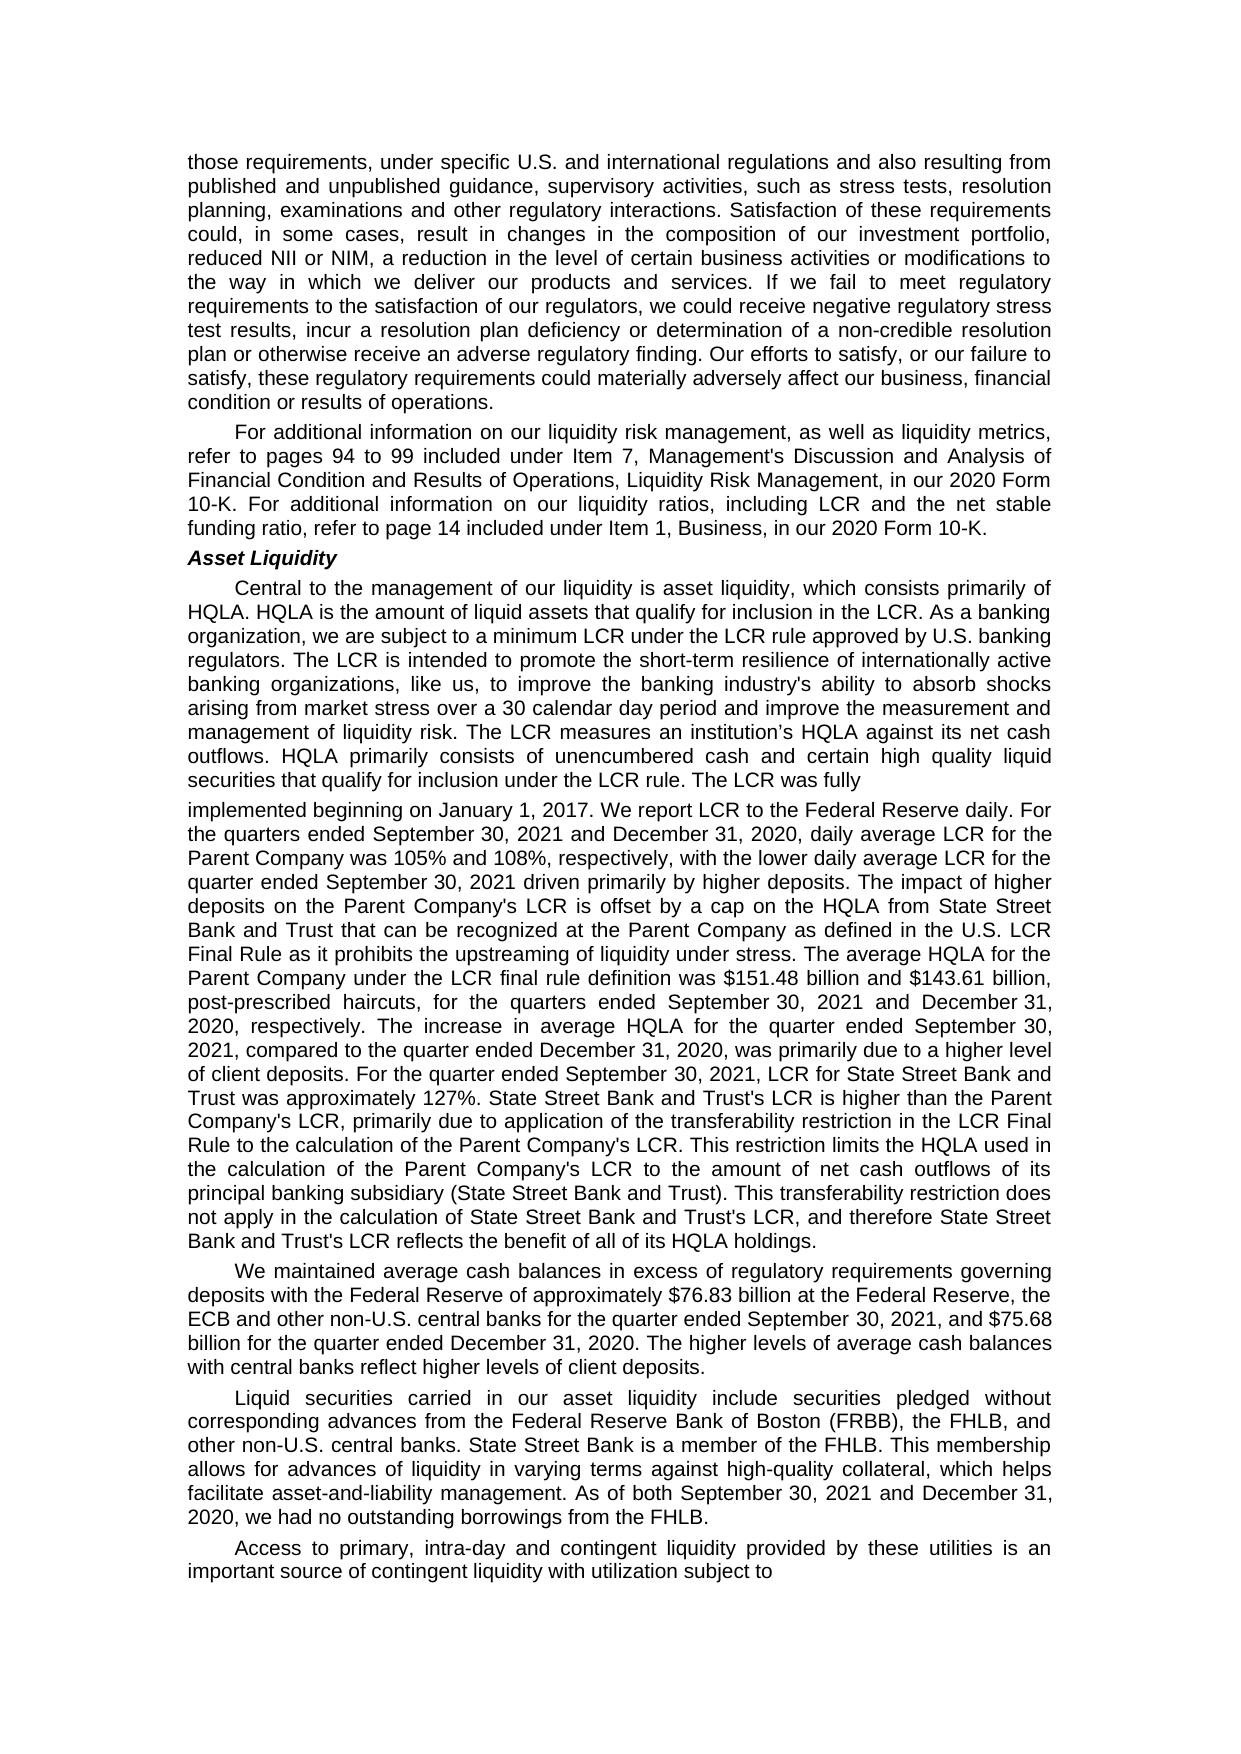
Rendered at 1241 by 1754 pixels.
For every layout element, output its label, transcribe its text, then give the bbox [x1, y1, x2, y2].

text Asset Liquidity [187, 546, 1053, 570]
text Access to primary, intra-day and contingent liquidity provided by these utilities is an important source of contingent liquidity with utilization subject to [187, 1535, 1053, 1583]
text For additional information on our liquidity risk management, as well as liquidity metrics, refer to pages 94 to 99 included under Item 7, Management's Discussion and Analysis of Financial Condition and Results of Operations, Liquidity Risk Management, in our 2020 Form 10-K. For additional information on our liquidity ratios, including LCR and the net stable funding ratio, refer to page 14 included under Item 1, Business, in our 2020 Form 10-K. [187, 420, 1053, 539]
text We maintained average cash balances in excess of regulatory requirements governing deposits with the Federal Reserve of approximately $76.83 billion at the Federal Reserve, the ECB and other non-U.S. central banks for the quarter ended September 30, 2021, and $75.68 billion for the quarter ended December 31, 2020. The higher levels of average cash balances with central banks reflect higher levels of client deposits. [187, 1259, 1053, 1379]
text Central to the management of our liquidity is asset liquidity, which consists primarily of HQLA. HQLA is the amount of liquid assets that qualify for inclusion in the LCR. As a banking organization, we are subject to a minimum LCR under the LCR rule approved by U.S. banking regulators. The LCR is intended to promote the short-term resilience of internationally active banking organizations, like us, to improve the banking industry's ability to absorb shocks arising from market stress over a 30 calendar day period and improve the measurement and management of liquidity risk. The LCR measures an institution’s HQLA against its net cash outflows. HQLA primarily consists of unencumbered cash and certain high quality liquid securities that qualify for inclusion under the LCR rule. The LCR was fully [187, 576, 1053, 792]
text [187, 150, 1053, 413]
text Liquid securities carried in our asset liquidity include securities pledged without corresponding advances from the Federal Reserve Bank of Boston (FRBB), the FHLB, and other non-U.S. central banks. State Street Bank is a member of the FHLB. This membership allows for advances of liquidity in varying terms against high-quality collateral, which helps facilitate asset-and-liability management. As of both September 30, 2021 and December 31, 2020, we had no outstanding borrowings from the FHLB. [187, 1385, 1053, 1529]
text implemented beginning on January 1, 2017. We report LCR to the Federal Reserve daily. For the quarters ended September 30, 2021 and December 31, 2020, daily average LCR for the Parent Company was 105% and 108%, respectively, with the lower daily average LCR for the quarter ended September 30, 2021 driven primarily by higher deposits. The impact of higher deposits on the Parent Company's LCR is offset by a cap on the HQLA from State Street Bank and Trust that can be recognized at the Parent Company as defined in the U.S. LCR Final Rule as it prohibits the upstreaming of liquidity under stress. The average HQLA for the Parent Company under the LCR final rule definition was $151.48 billion and $143.61 billion, post-prescribed haircuts, for the quarters ended September 30, 2021 and December 31, 2020, respectively. The increase in average HQLA for the quarter ended September 30, 2021, compared to the quarter ended December 31, 2020, was primarily due to a higher level of client deposits. For the quarter ended September 30, 2021, LCR for State Street Bank and Trust was approximately 127%. State Street Bank and Trust's LCR is higher than the Parent Company's LCR, primarily due to application of the transferability restriction in the LCR Final Rule to the calculation of the Parent Company's LCR. This restriction limits the HQLA used in the calculation of the Parent Company's LCR to the amount of net cash outflows of its principal banking subsidiary (State Street Bank and Trust). This transferability restriction does not apply in the calculation of State Street Bank and Trust's LCR, and therefore State Street Bank and Trust's LCR reflects the benefit of all of its HQLA holdings. [187, 798, 1053, 1253]
